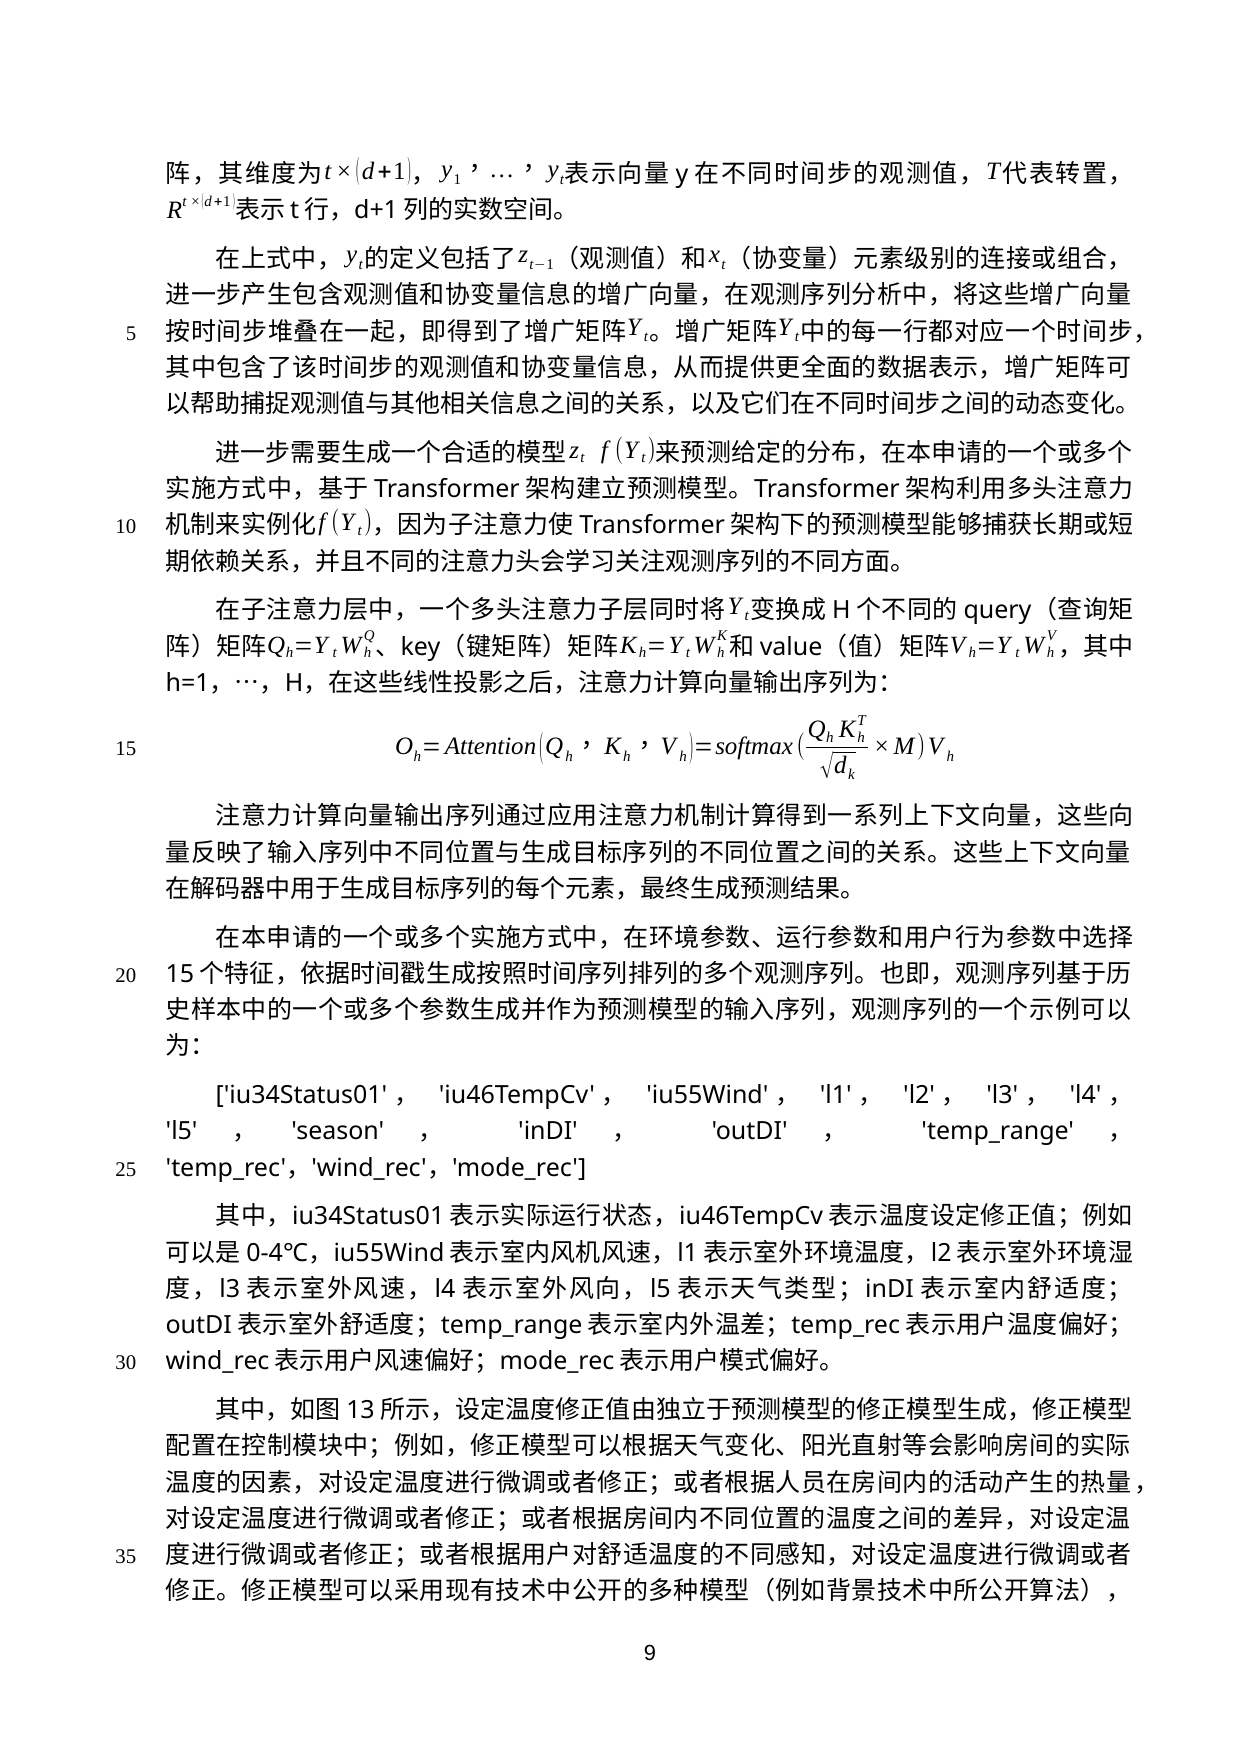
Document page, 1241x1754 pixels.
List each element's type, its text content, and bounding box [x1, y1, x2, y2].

text 在子注意力层中，一个多头注意力子层同时将变换成H个不同的query（查询矩阵）矩阵、key（键矩阵）矩阵和value（值）矩阵，其中h=1，…，H，在这些线性投影之后，注意力计算向量输出序列为： [165, 590, 1134, 698]
text 其中，iu34Status01表示实际运行状态，iu46TempCv表示温度设定修正值；例如可以是0-4℃，iu55Wind表示室内风机风速，l1表示室外环境温度，l2表示室外环境湿度，l3表示室外风速，l4表示室外风向，l5表示天气类型；inDI表示室内舒适度；outDI表示室外舒适度；temp_range表示室内外温差；temp_rec表示用户温度偏好；wind_rec表示用户风速偏好；mode_rec表示用户模式偏好。 [165, 1196, 1134, 1377]
text 在本申请的一个或多个实施方式中，在环境参数、运行参数和用户行为参数中选择15个特征，依据时间戳生成按照时间序列排列的多个观测序列。也即，观测序列基于历史样本中的一个或多个参数生成并作为预测模型的输入序列，观测序列的一个示例可以为： [165, 917, 1134, 1062]
text 注意力计算向量输出序列通过应用注意力机制计算得到一系列上下文向量，这些向量反映了输入序列中不同位置与生成目标序列的不同位置之间的关系。这些上下文向量在解码器中用于生成目标序列的每个元素，最终生成预测结果。 [165, 796, 1134, 904]
text 进一步需要生成一个合适的模型来预测给定的分布，在本申请的一个或多个实施方式中，基于Transformer架构建立预测模型。Transformer架构利用多头注意力机制来实例化，因为子注意力使Transformer架构下的预测模型能够捕获长期或短期依赖关系，并且不同的注意力头会学习关注观测序列的不同方面。 [165, 432, 1134, 577]
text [165, 1389, 1134, 1607]
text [165, 153, 1134, 226]
text ['iu34Status01'， 'iu46TempCv'， 'iu55Wind'， 'l1'， 'l2'， 'l3'， 'l4'， 'l5'，'season'， 'inDI'， 'outDI'， 'temp_range'， 'temp_rec'，'wind_rec'，'mode_rec'] [165, 1074, 1134, 1183]
text 在上式中，的定义包括了（观测值）和（协变量）元素级别的连接或组合，进一步产生包含观测值和协变量信息的增广向量，在观测序列分析中，将这些增广向量按时间步堆叠在一起，即得到了增广矩阵。增广矩阵中的每一行都对应一个时间步，其中包含了该时间步的观测值和协变量信息，从而提供更全面的数据表示，增广矩阵可以帮助捕捉观测值与其他相关信息之间的关系，以及它们在不同时间步之间的动态变化。 [165, 238, 1134, 420]
